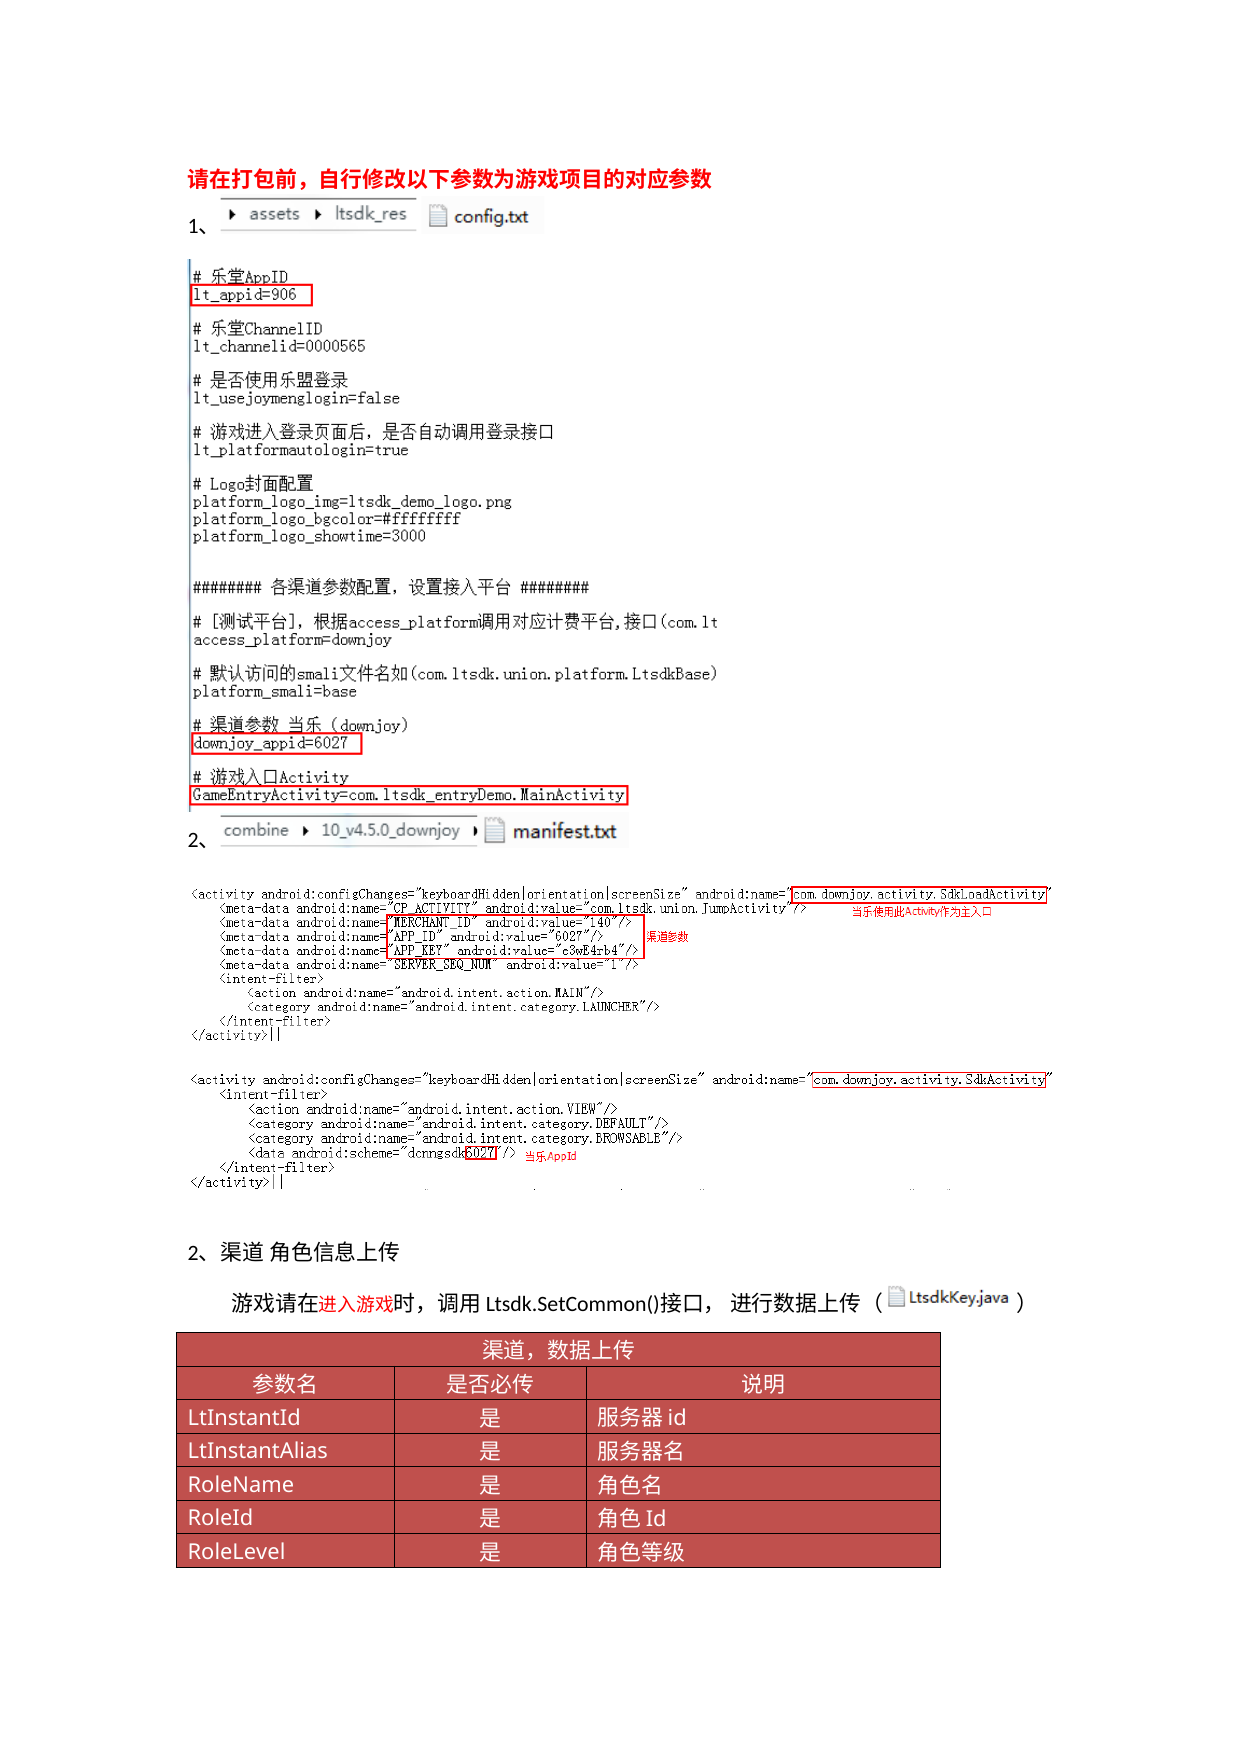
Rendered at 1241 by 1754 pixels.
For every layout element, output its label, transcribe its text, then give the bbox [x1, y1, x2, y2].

text 游戏请在进入游戏时，调用Ltsdk.SetCommon()接口， 进行数据上传（） [187, 1267, 1053, 1332]
text 1、 [187, 194, 1053, 259]
table_cell LtInstantAlias [177, 1434, 394, 1466]
table_cell 参数名 [177, 1367, 394, 1399]
table_cell LtInstantId [177, 1400, 394, 1433]
table_cell 服务器id [587, 1400, 940, 1433]
text 请在打包前，自行修改以下参数为游戏项目的对应参数 [187, 162, 1053, 194]
picture [187, 1072, 1053, 1190]
table_cell 是 [395, 1534, 586, 1567]
table_cell 是否必传 [395, 1367, 586, 1399]
table_cell 服务器名 [587, 1434, 940, 1466]
table_header 渠道，数据上传 [177, 1333, 940, 1366]
table_cell 是 [395, 1400, 586, 1433]
picture [187, 259, 719, 848]
table_cell 是 [395, 1501, 586, 1533]
picture [220, 194, 417, 234]
table_cell 说明 [587, 1367, 940, 1399]
text 2、 [187, 812, 1053, 877]
table_cell RoleName [177, 1467, 394, 1500]
table_cell RoleLevel [177, 1534, 394, 1567]
picture [187, 877, 1053, 1041]
table_cell 是 [395, 1434, 586, 1466]
table_cell 角色Id [587, 1501, 940, 1533]
table_cell 角色等级 [587, 1534, 940, 1567]
picture [421, 196, 545, 234]
picture [882, 1281, 1017, 1312]
text 2、渠道 角色信息上传 [187, 1234, 1053, 1267]
table_cell RoleId [177, 1501, 394, 1533]
table_cell 是 [395, 1467, 586, 1500]
table_cell 角色名 [587, 1467, 940, 1500]
